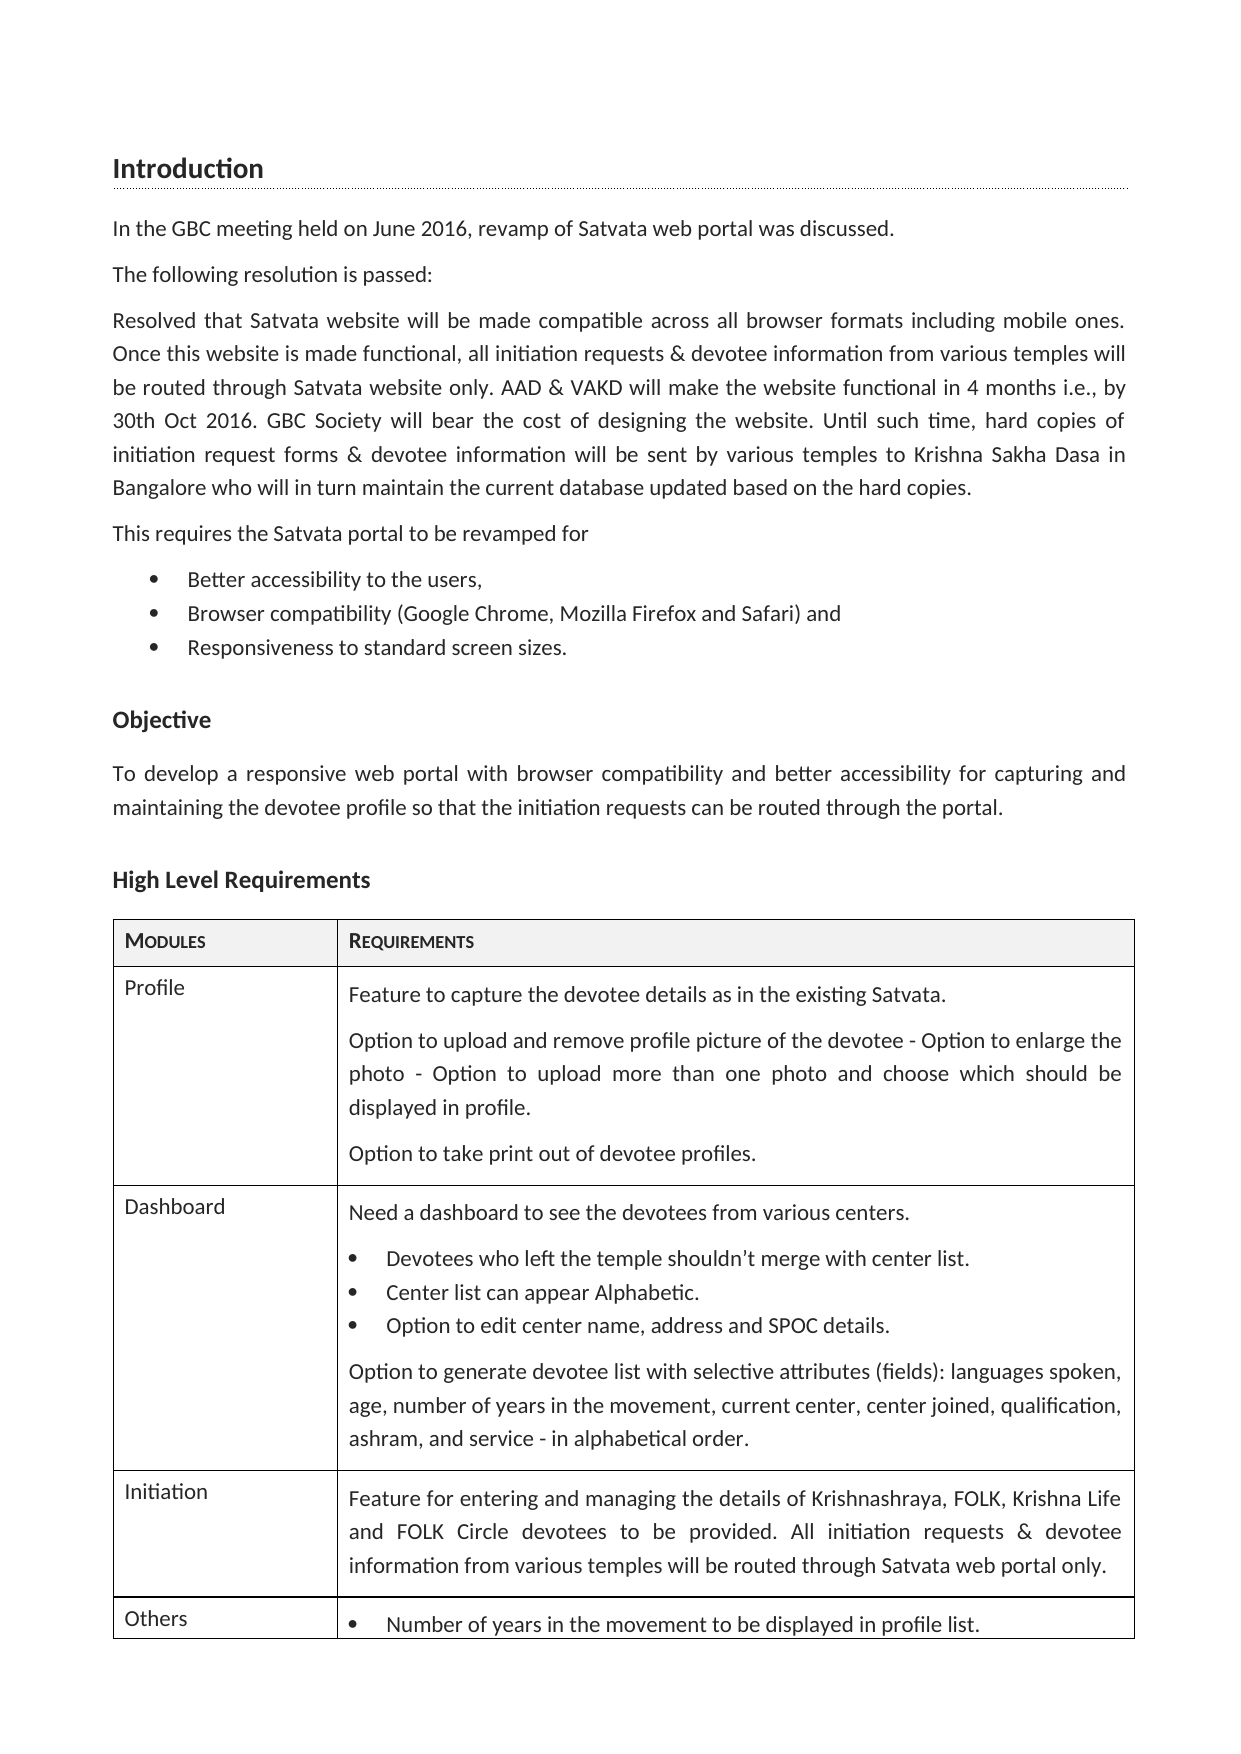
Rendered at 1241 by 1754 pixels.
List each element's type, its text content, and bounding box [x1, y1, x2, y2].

table_cell Need a dashboard to see the devotees from various centers. Devotees who left the temple shouldn’t merge with center list. Center list can appear Alphabetic. Option to edit center name, address and SPOC details. Option to generate devotee list with selective attributes (fields): languages spoken, age, number of years in the movement, current center, center joined, qualification, ashram, and service - in alphabetical order. [338, 1186, 1134, 1470]
list Responsiveness to standard screen sizes. [150, 633, 1128, 661]
text The following resolution is passed: [112, 260, 1128, 288]
table_cell Profile [114, 967, 337, 1184]
table_cell Others [114, 1598, 337, 1638]
list Better accessibility to the users, [150, 566, 1128, 594]
table_cell Initiation [114, 1471, 337, 1596]
table_cell Feature for entering and managing the details of Krishnashraya, FOLK, Krishna Life and FOLK Circle devotees to be provided. All initiation requests & devotee information from various temples will be routed through Satvata web portal only. [338, 1471, 1134, 1596]
list Browser compatibility (Google Chrome, Mozilla Firefox and Safari) and [150, 599, 1128, 627]
subtitle High Level Requirements [112, 864, 1128, 894]
text To develop a responsive web portal with browser compatibility and better accessibility for capturing and maintaining the devotee profile so that the initiation requests can be routed through the portal. [112, 759, 1128, 821]
table_cell Feature to capture the devotee details as in the existing Satvata. Option to upload and remove profile picture of the devotee - Option to enlarge the photo - Option to upload more than one photo and choose which should be displayed in profile. Option to take print out of devotee profiles. [338, 967, 1134, 1184]
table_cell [338, 1598, 1134, 1638]
subtitle Introduction [112, 150, 1128, 189]
text This requires the Satvata portal to be revamped for [112, 519, 1128, 548]
table_header Requirements [338, 920, 1134, 966]
text Resolved that Satvata website will be made compatible across all browser formats including mobile ones. Once this website is made functional, all initiation requests & devotee information from various temples will be routed through Satvata website only. AAD & VAKD will make the website functional in 4 months i.e., by 30th Oct 2016. GBC Society will bear the cost of designing the website. Until such time, hard copies of initiation request forms & devotee information will be sent by various temples to Krishna Sakha Dasa in Bangalore who will in turn maintain the current database updated based on the hard copies. [112, 306, 1128, 502]
subtitle Objective [112, 704, 1128, 734]
table_cell Dashboard [114, 1186, 337, 1470]
text In the GBC meeting held on June 2016, revamp of Satvata web portal was discussed. [112, 214, 1128, 242]
table_header Modules [114, 920, 337, 966]
